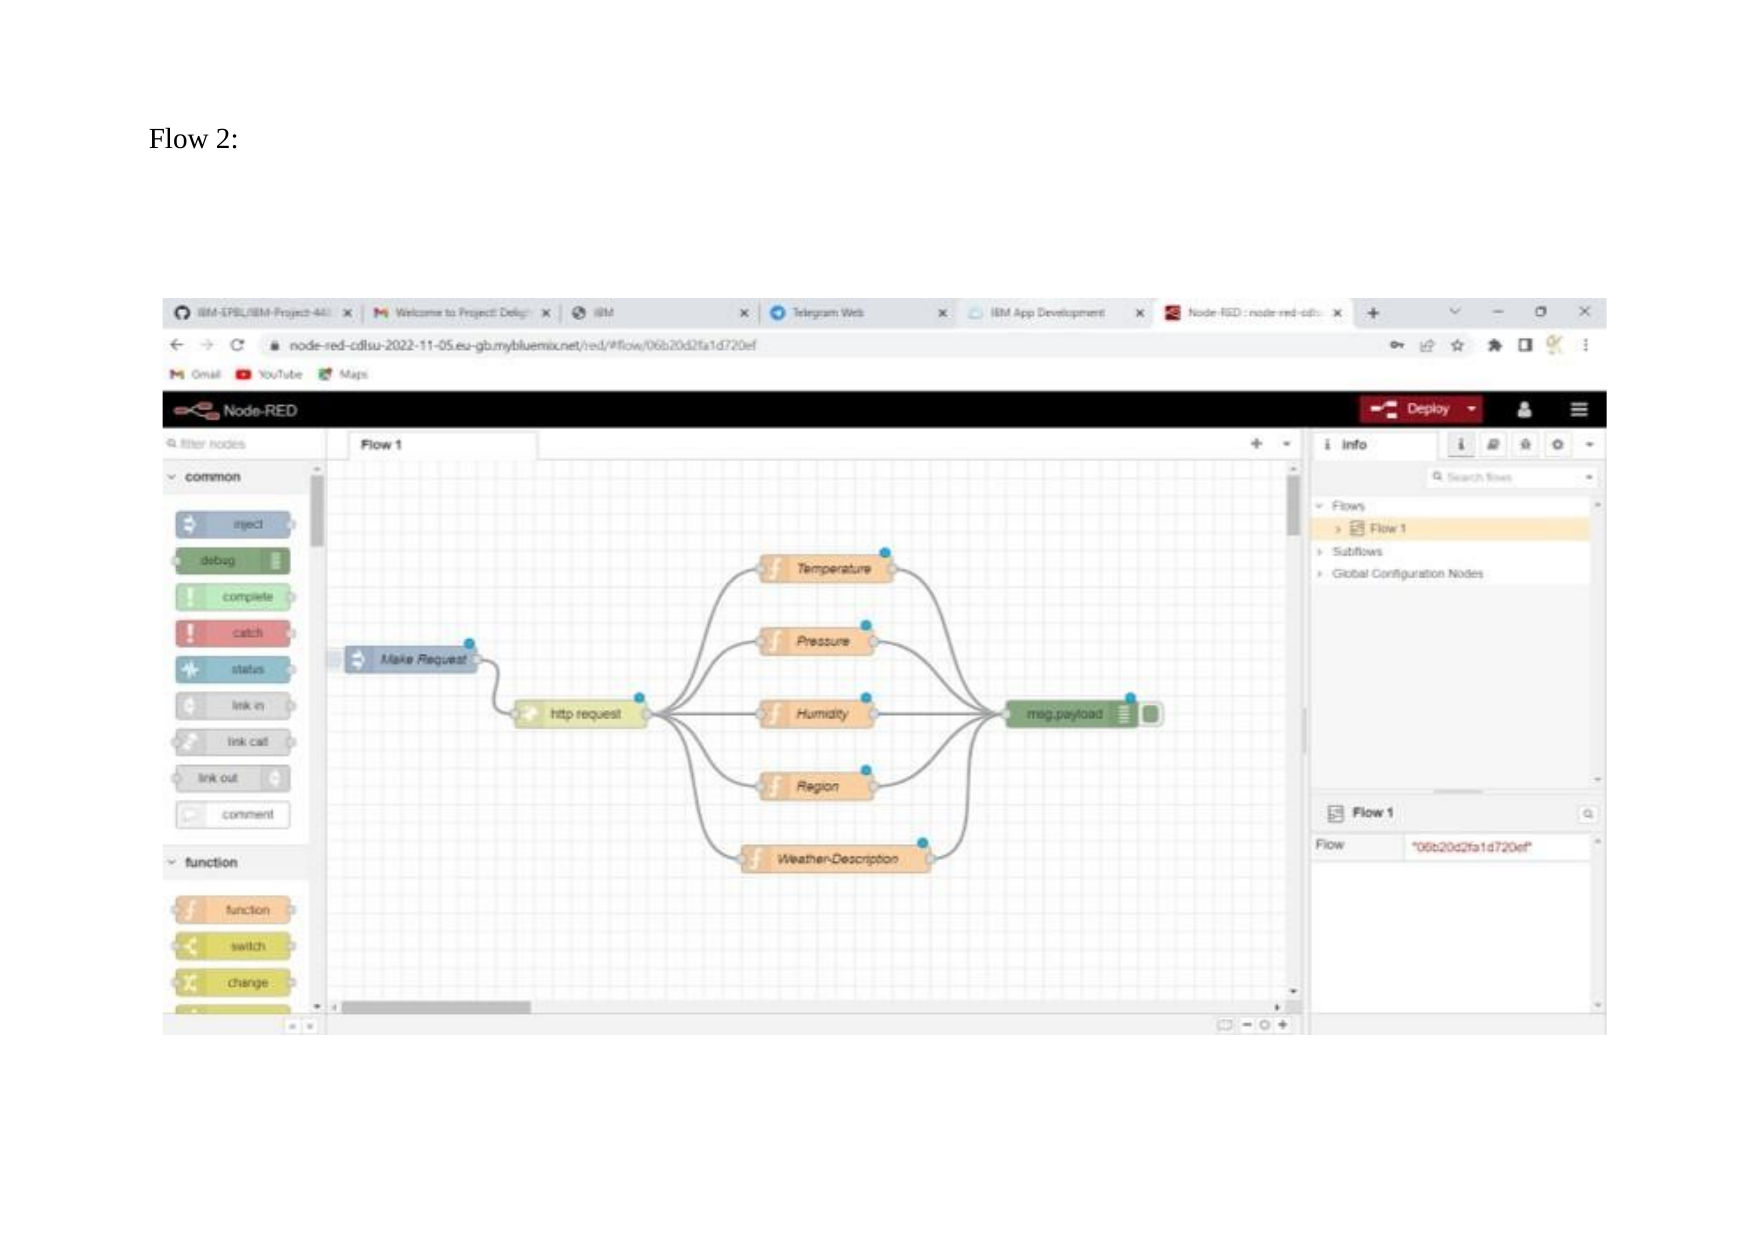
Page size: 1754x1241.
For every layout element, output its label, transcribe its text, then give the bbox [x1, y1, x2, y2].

picture [162, 298, 1607, 1035]
text Flow 2: [148, 121, 1611, 155]
